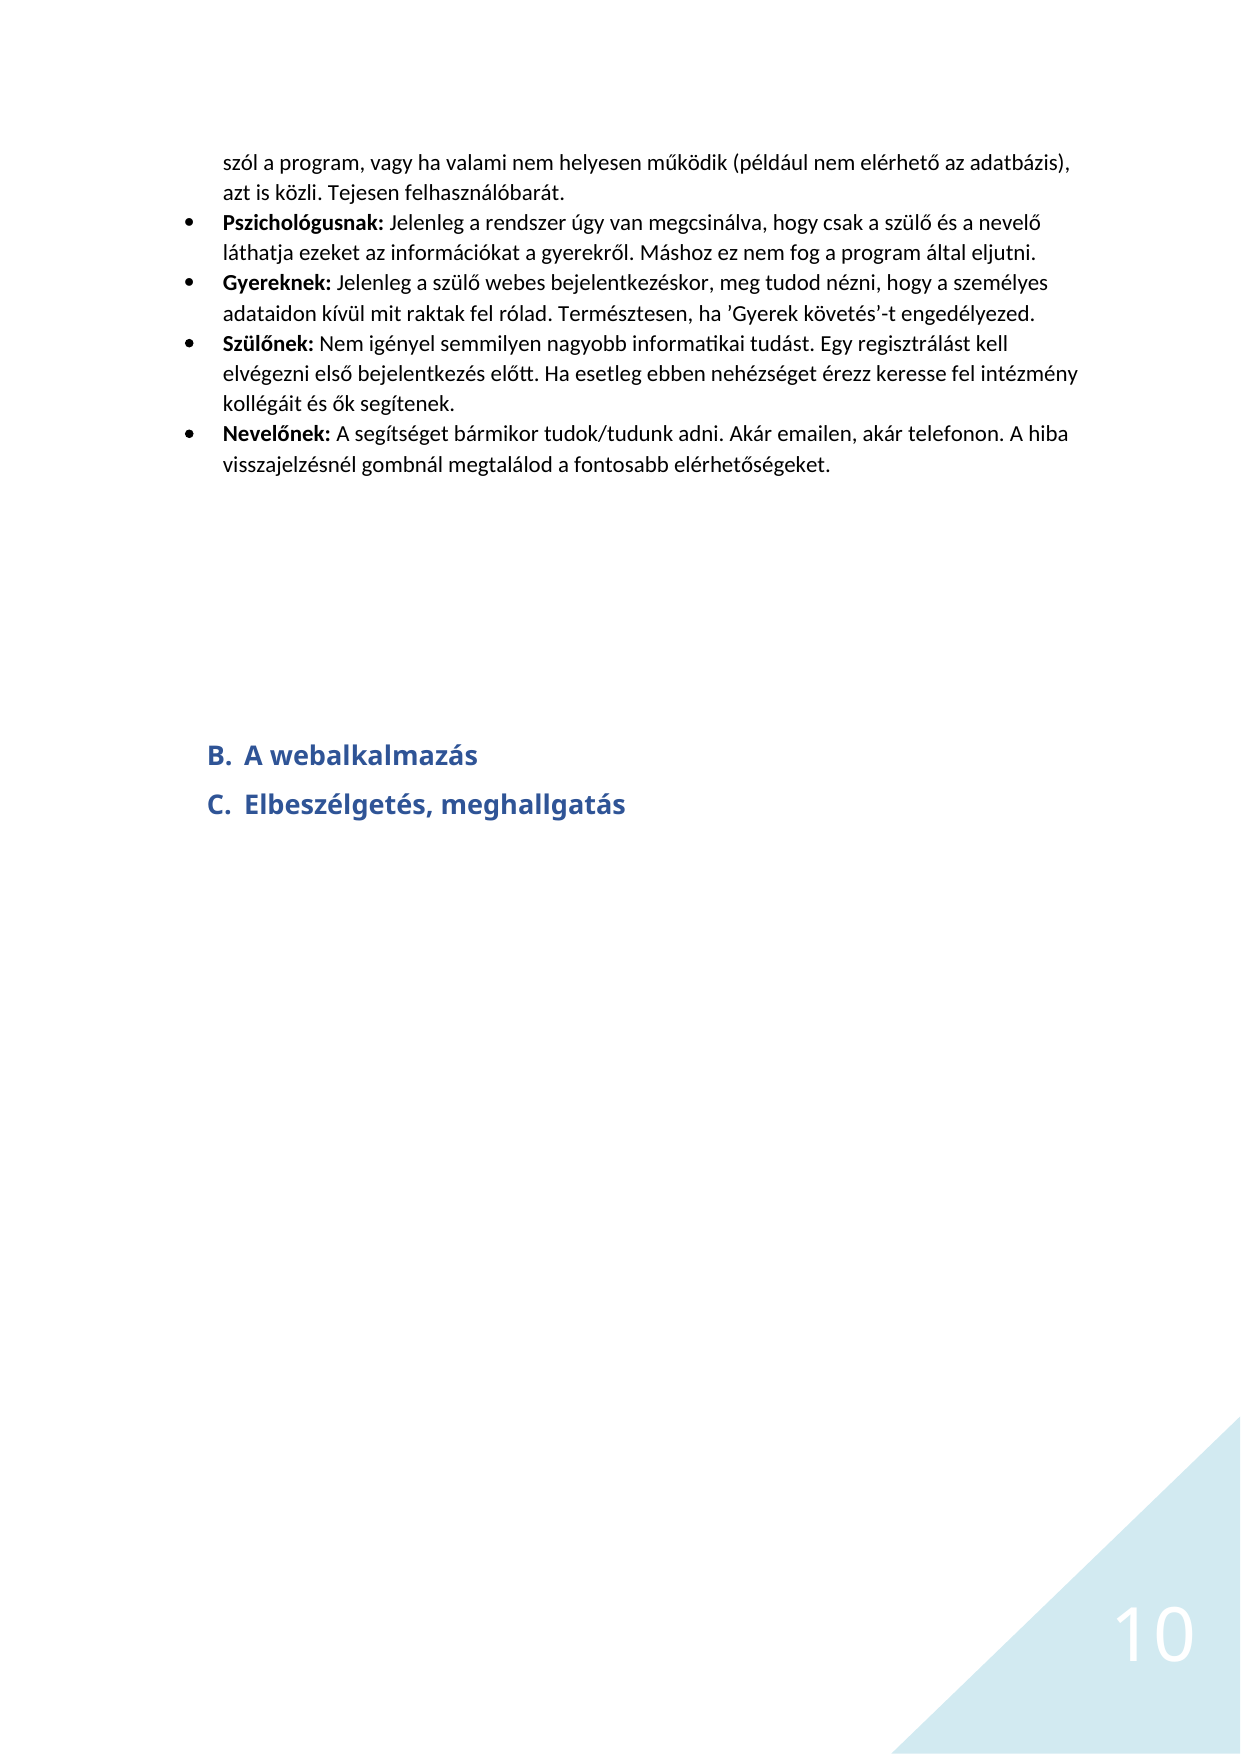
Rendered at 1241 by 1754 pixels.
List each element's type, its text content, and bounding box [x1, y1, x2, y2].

subtitle A webalkalmazás [207, 736, 1093, 773]
list Pszichológusnak: Jelenleg a rendszer úgy van megcsinálva, hogy csak a szülő és a nevelő láthatja ezeket az információkat a gyerekről. Máshoz ez nem fog a program által eljutni. [185, 208, 1093, 266]
list Gyereknek: Jelenleg a szülő webes bejelentkezéskor, meg tudod nézni, hogy a személyes adataidon kívül mit raktak fel rólad. Természtesen, ha ’Gyerek követés’-t engedélyezed. [185, 268, 1093, 327]
list Nevelőnek: A segítséget bármikor tudok/tudunk adni. Akár emailen, akár telefonon. A hiba visszajelzésnél gombnál megtalálod a fontosabb elérhetőségeket. [185, 419, 1093, 478]
list Szülőnek: Nem igényel semmilyen nagyobb informatikai tudást. Egy regisztrálást kell elvégezni első bejelentkezés előtt. Ha esetleg ebben nehézséget érezz keresse fel intézmény kollégáit és ők segítenek. [185, 329, 1093, 417]
subtitle Elbeszélgetés, meghallgatás [207, 786, 1093, 823]
